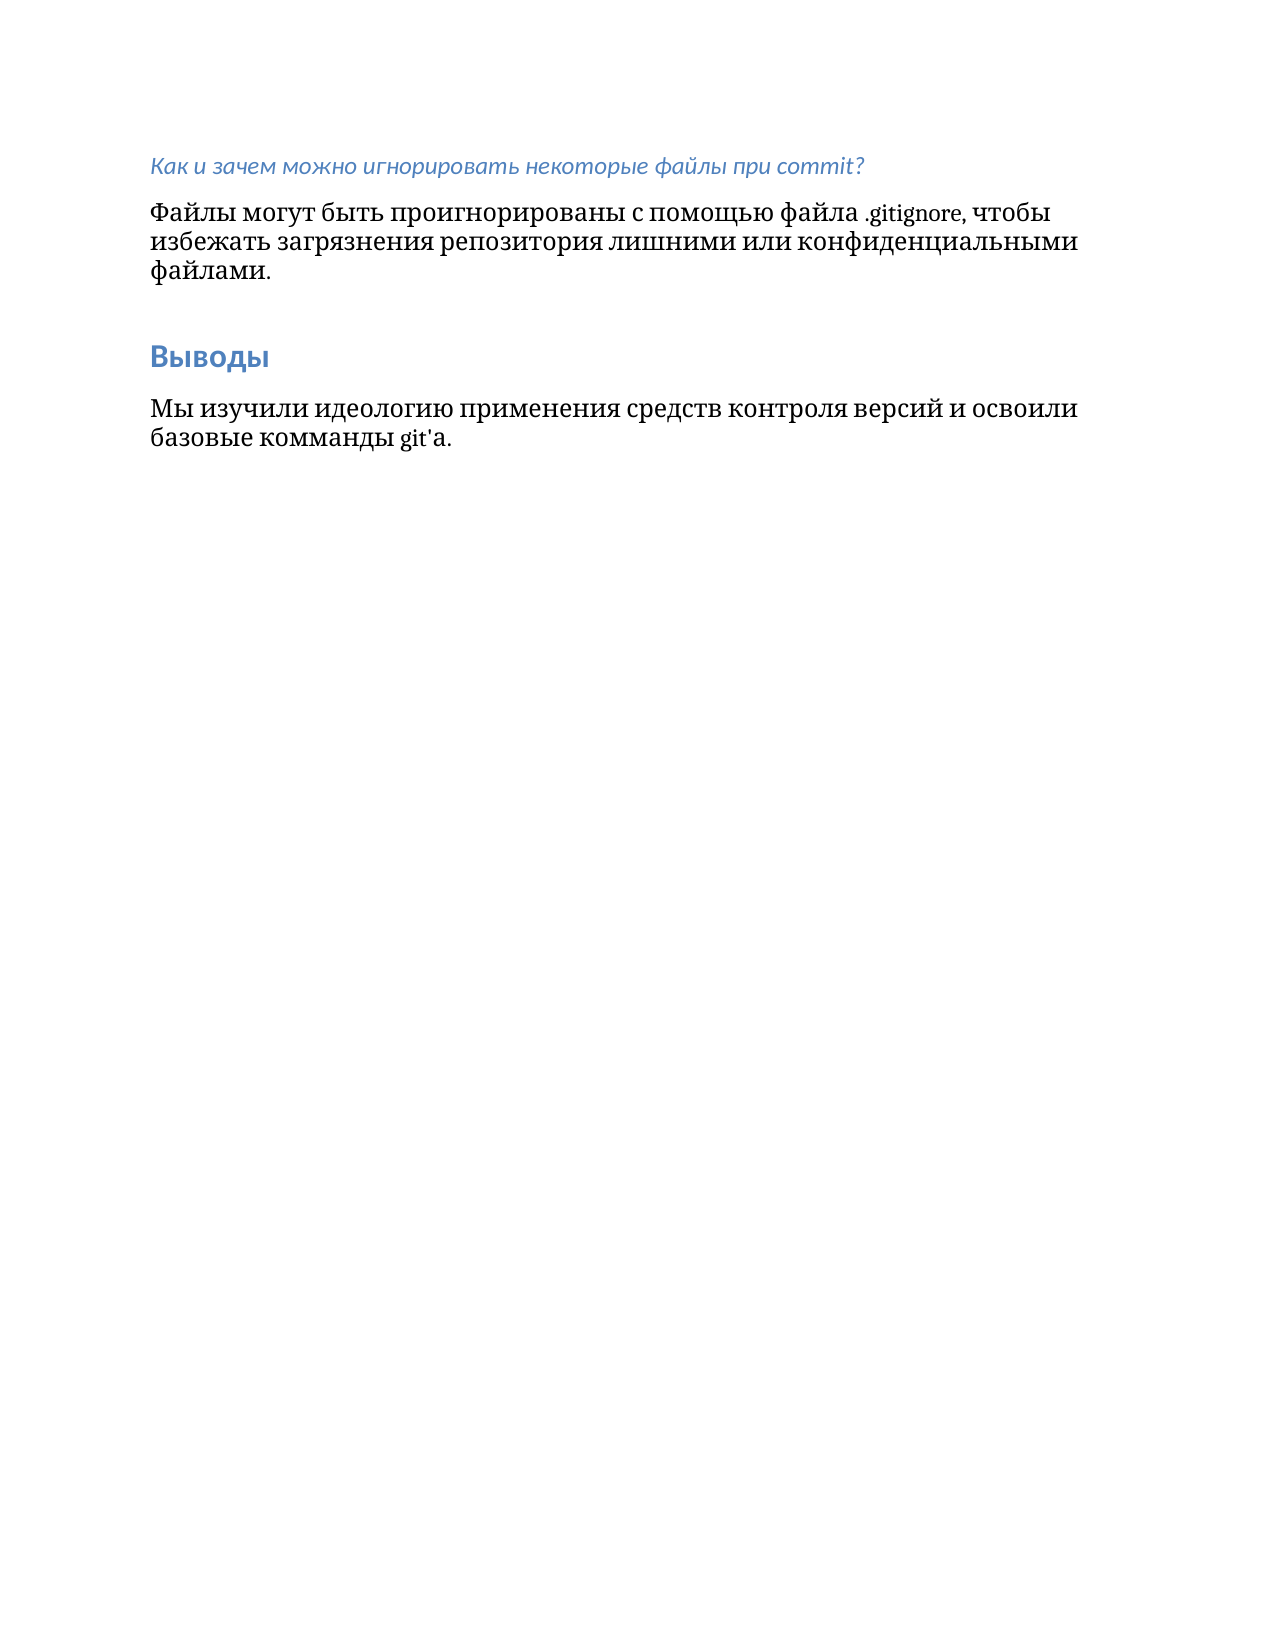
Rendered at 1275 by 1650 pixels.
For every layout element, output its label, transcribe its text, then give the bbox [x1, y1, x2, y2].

subtitle Выводы [150, 336, 1125, 376]
text Файлы могут быть проигнорированы с помощью файла .gitignore, чтобы избежать загрязнения репозитория лишними или конфиденциальными файлами. [150, 199, 1125, 286]
subtitle Как и зачем можно игнорировать некоторые файлы при commit? [150, 150, 1125, 181]
text Мы изучили идеологию применения средств контроля версий и освоили базовые комманды git'а. [150, 395, 1125, 452]
